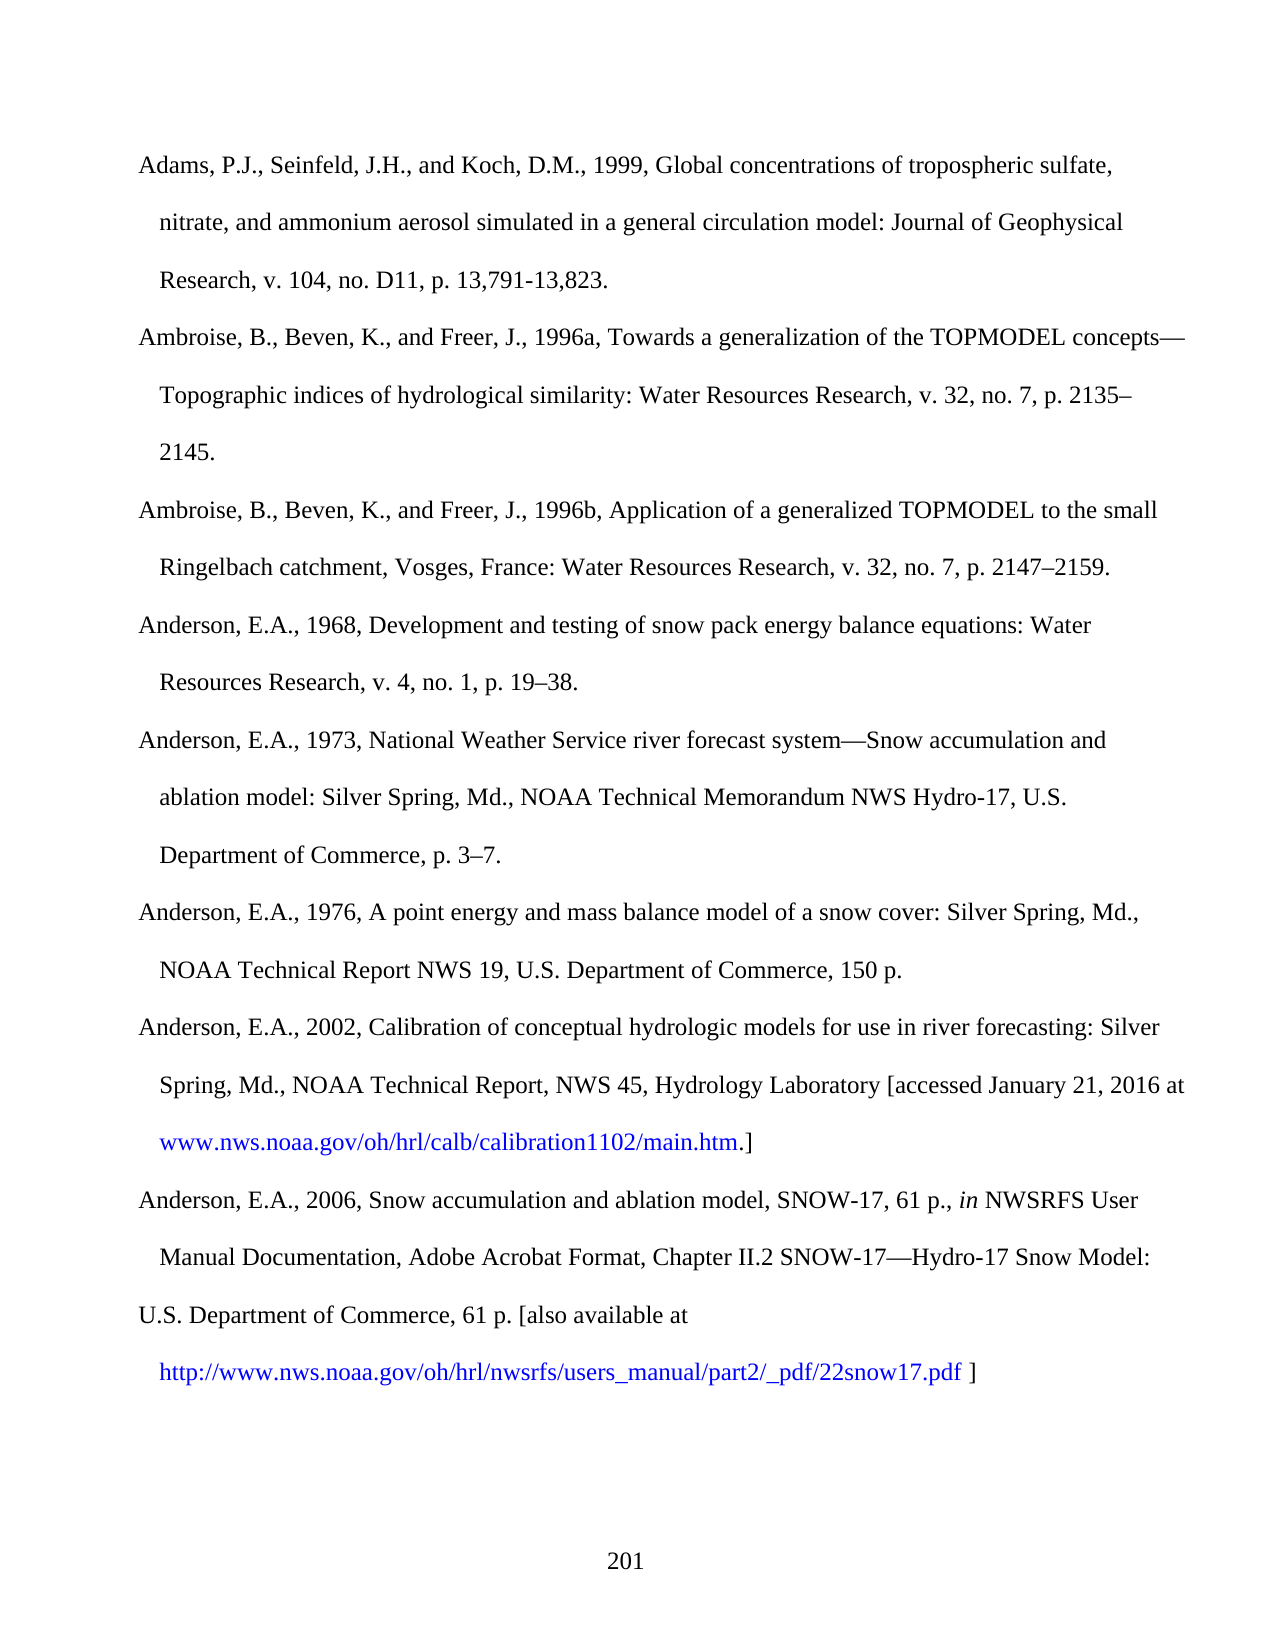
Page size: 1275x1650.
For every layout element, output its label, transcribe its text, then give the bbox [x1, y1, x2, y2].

text Anderson, E.A., 1973, National Weather Service river forecast system—Snow accumulation and ablation model: Silver Spring, Md., NOAA Technical Memorandum NWS Hydro-17, U.S. Department of Commerce, p. 3–7. [138, 725, 1185, 869]
text Ambroise, B., Beven, K., and Freer, J., 1996a, Towards a generalization of the TOPMODEL concepts—Topographic indices of hydrological similarity: Water Resources Research, v. 32, no. 7, p. 2135–2145. [138, 322, 1185, 466]
text Anderson, E.A., 1976, A point energy and mass balance model of a snow cover: Silver Spring, Md., NOAA Technical Report NWS 19, U.S. Department of Commerce, 150 p. [138, 897, 1185, 984]
text Ambroise, B., Beven, K., and Freer, J., 1996b, Application of a generalized TOPMODEL to the small Ringelbach catchment, Vosges, France: Water Resources Research, v. 32, no. 7, p. 2147–2159. [138, 495, 1185, 581]
text Anderson, E.A., 2006, Snow accumulation and ablation model, SNOW-17, 61 p., in NWSRFS User Manual Documentation, Adobe Acrobat Format, Chapter II.2 SNOW-17—Hydro-17 Snow Model: [138, 1185, 1185, 1271]
text Adams, P.J., Seinfeld, J.H., and Koch, D.M., 1999, Global concentrations of tropospheric sulfate, nitrate, and ammonium aerosol simulated in a general circulation model: Journal of Geophysical Research, v. 104, no. D11, p. 13,791-13,823. [138, 150, 1185, 294]
text Anderson, E.A., 1968, Development and testing of snow pack energy balance equations: Water Resources Research, v. 4, no. 1, p. 19–38. [138, 610, 1185, 696]
text U.S. Department of Commerce, 61 p. [also available at http://www.nws.noaa.gov/oh/hrl/nwsrfs/users_manual/part2/_pdf/22snow17.pdf ] [138, 1300, 1185, 1386]
text Anderson, E.A., 2002, Calibration of conceptual hydrologic models for use in river forecasting: Silver Spring, Md., NOAA Technical Report, NWS 45, Hydrology Laboratory [accessed January 21, 2016 at www.nws.noaa.gov/oh/hrl/calb/calibration1102/main.htm.] [138, 1012, 1185, 1156]
